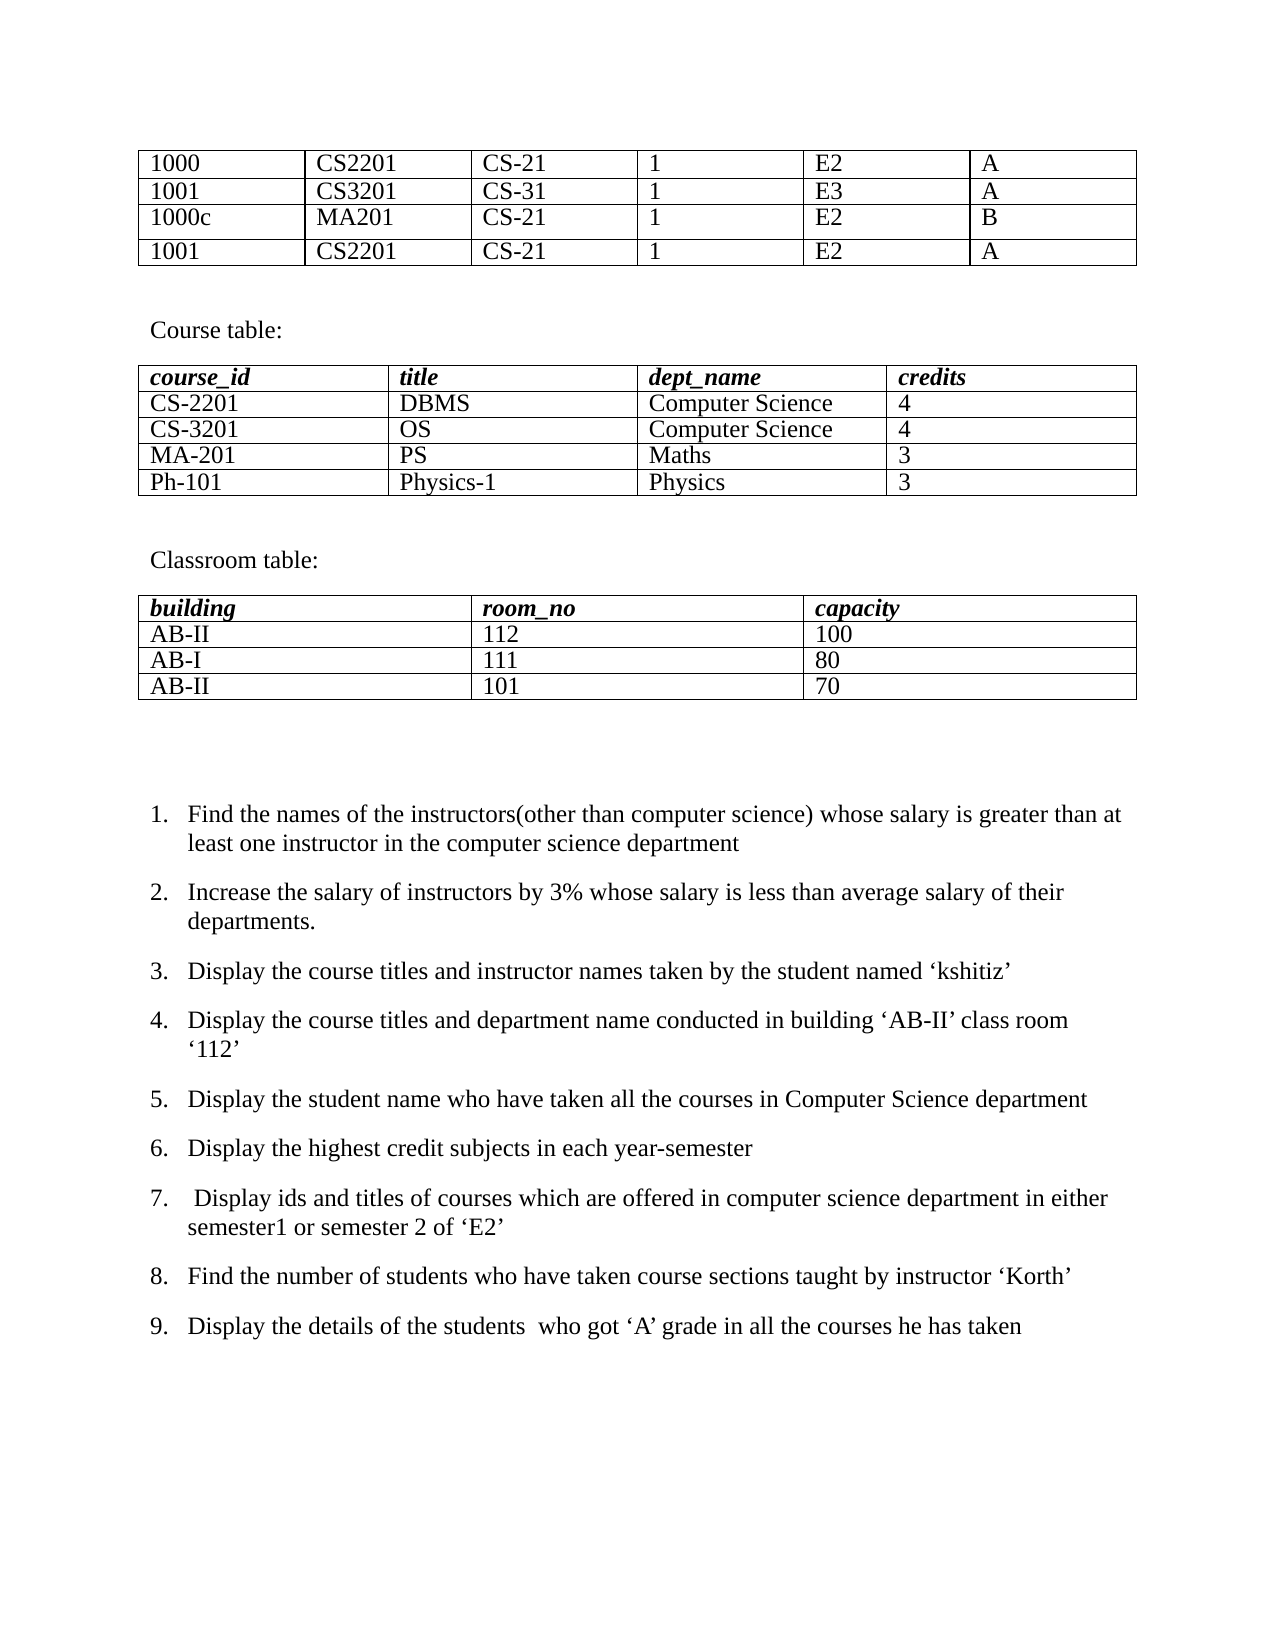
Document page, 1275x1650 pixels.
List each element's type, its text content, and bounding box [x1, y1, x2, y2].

table_cell B [971, 205, 1136, 238]
table_cell E2 [804, 205, 969, 238]
table_header room_no [472, 596, 803, 621]
table_cell Physics-1 [389, 470, 637, 495]
table_cell PS [389, 444, 637, 469]
table_header building [139, 596, 471, 621]
table_cell 1001 [139, 240, 304, 264]
table_cell 1 [638, 179, 803, 204]
table_cell CS-31 [472, 179, 637, 204]
table_cell 4 [887, 418, 1136, 443]
table_cell CS3201 [306, 179, 471, 204]
table_cell 111 [472, 648, 803, 673]
list Display the course titles and department name conducted in building ‘AB-II’ class room ‘112’ [150, 1006, 1125, 1063]
table_cell 3 [887, 470, 1136, 495]
table_cell A [971, 151, 1136, 178]
table_header capacity [804, 596, 1136, 621]
table_cell AB-II [139, 622, 471, 647]
text Classroom table: [150, 546, 1125, 574]
table_cell AB-I [139, 648, 471, 673]
table_cell 1 [638, 151, 803, 178]
table_header title [389, 366, 637, 391]
table_cell A [971, 179, 1136, 204]
table_cell 1 [638, 205, 803, 238]
list Display the course titles and instructor names taken by the student named ‘kshitiz’ [150, 956, 1125, 985]
table_cell CS-21 [472, 240, 637, 264]
table_cell 3 [887, 444, 1136, 469]
table_cell CS-2201 [139, 392, 388, 417]
table_cell Computer Science [638, 392, 886, 417]
table_cell CS-21 [472, 151, 637, 178]
table_cell MA201 [306, 205, 471, 238]
table_cell E2 [804, 151, 969, 178]
list Display the details of the students who got ‘A’ grade in all the courses he has taken [150, 1311, 1125, 1340]
table_cell 112 [472, 622, 803, 647]
table_cell CS2201 [306, 240, 471, 264]
list Find the number of students who have taken course sections taught by instructor ‘Korth’ [150, 1262, 1125, 1290]
table_cell 4 [887, 392, 1136, 417]
text Course table: [150, 315, 1125, 344]
table_cell 80 [804, 648, 1136, 673]
table_cell Maths [638, 444, 886, 469]
table_cell CS-3201 [139, 418, 388, 443]
table_cell 1000 [139, 151, 304, 178]
table_cell E2 [804, 240, 969, 264]
table_cell 1001 [139, 179, 304, 204]
table_header credits [887, 366, 1136, 391]
table_cell 1 [638, 240, 803, 264]
table_cell MA-201 [139, 444, 388, 469]
table_cell A [971, 240, 1136, 264]
table_cell Computer Science [638, 418, 886, 443]
table_cell 100 [804, 622, 1136, 647]
list Display the highest credit subjects in each year-semester [150, 1134, 1125, 1162]
table_cell Ph-101 [139, 470, 388, 495]
table_header course_id [139, 366, 388, 391]
list Find the names of the instructors(other than computer science) whose salary is greater than at least one instructor in the computer science department [150, 799, 1125, 857]
table_cell 101 [472, 674, 803, 699]
table_cell 70 [804, 674, 1136, 699]
table_cell 1000c [139, 205, 304, 238]
table_cell CS-21 [472, 205, 637, 238]
list Display the student name who have taken all the courses in Computer Science department [150, 1084, 1125, 1113]
table_cell CS2201 [306, 151, 471, 178]
table_cell AB-II [139, 674, 471, 699]
table_cell Physics [638, 470, 886, 495]
table_header dept_name [638, 366, 886, 391]
list Display ids and titles of courses which are offered in computer science department in either semester1 or semester 2 of ‘E2’ [150, 1183, 1125, 1241]
list Increase the salary of instructors by 3% whose salary is less than average salary of their departments. [150, 878, 1125, 935]
table_cell OS [389, 418, 637, 443]
table_cell DBMS [389, 392, 637, 417]
table_cell E3 [804, 179, 969, 204]
